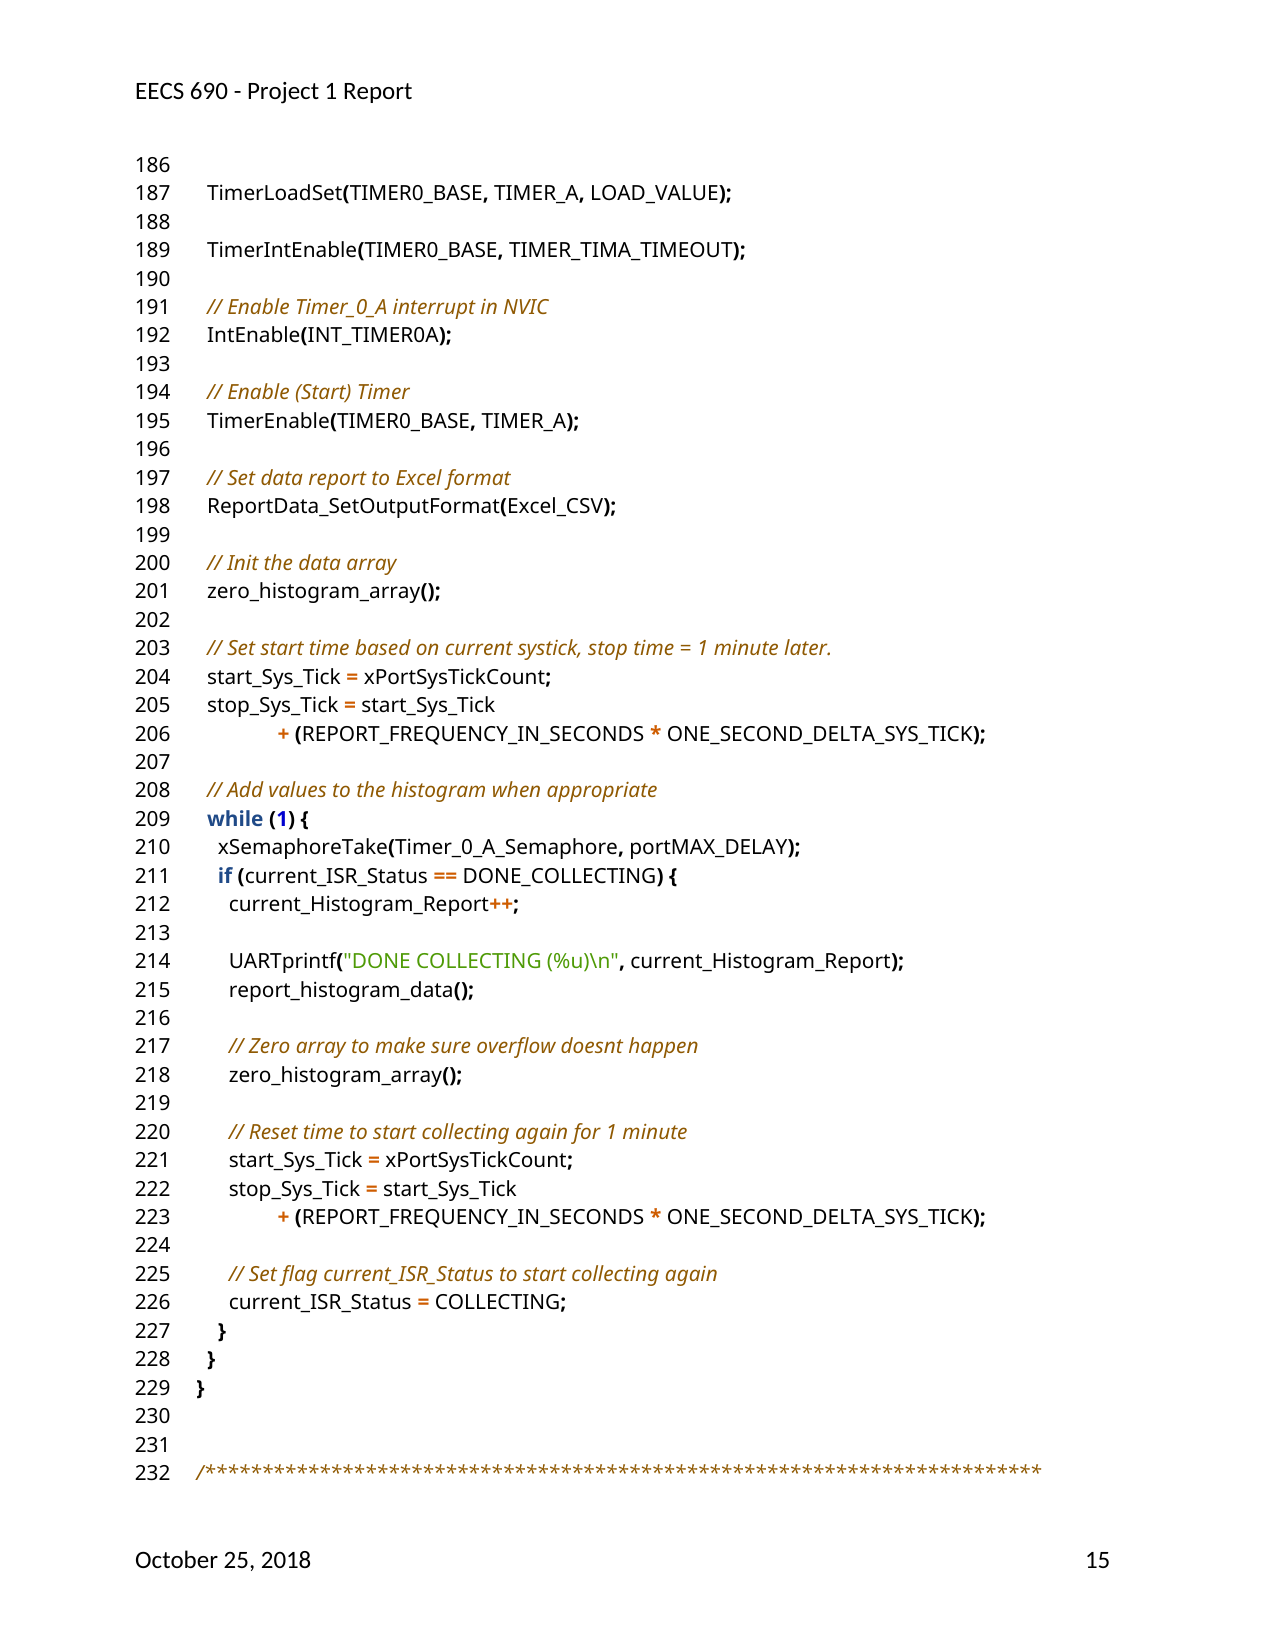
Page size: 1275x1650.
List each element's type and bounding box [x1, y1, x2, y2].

table_header [135, 150, 184, 1487]
table_header [184, 150, 1140, 1487]
